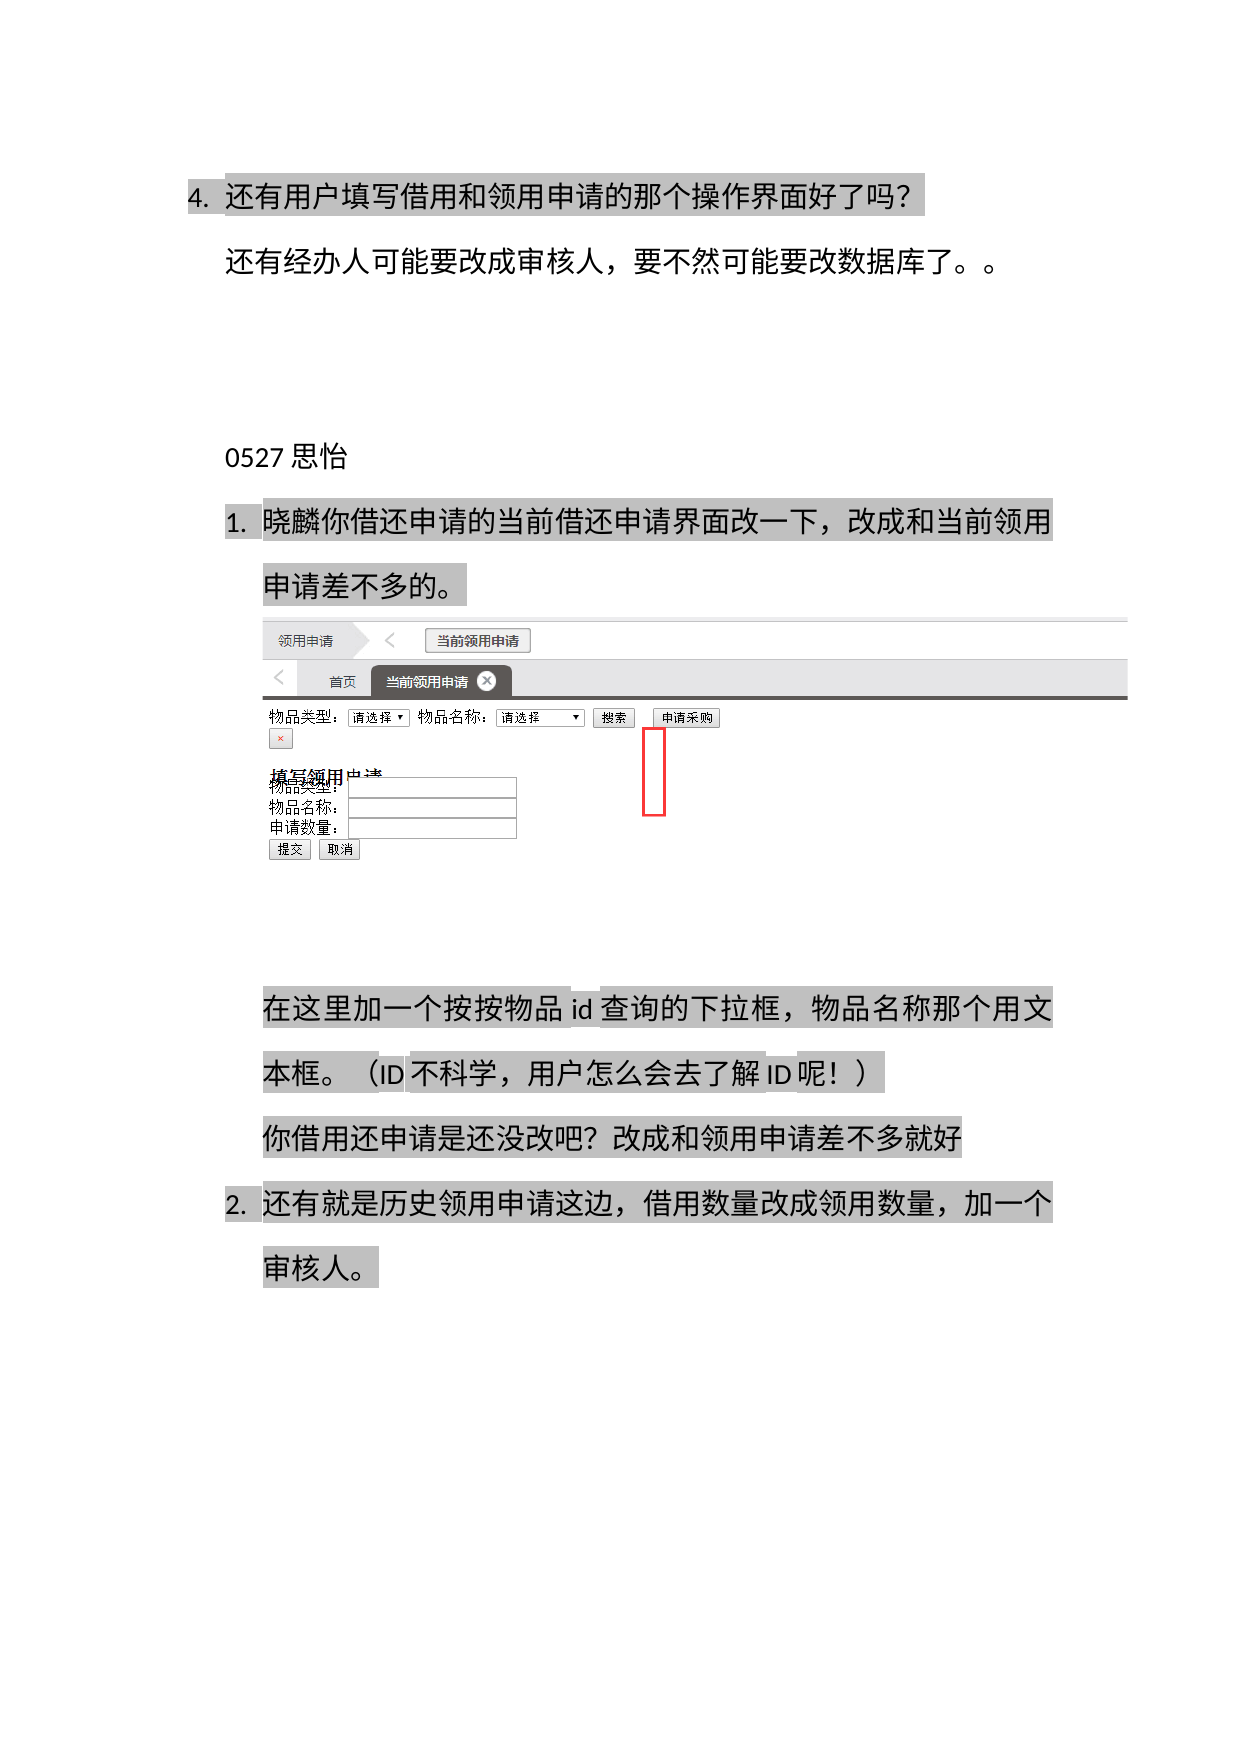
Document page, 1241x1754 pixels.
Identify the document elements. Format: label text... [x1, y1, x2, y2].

list 还有用户填写借用和领用申请的那个操作界面好了吗？ [187, 162, 1053, 227]
list 还有就是历史领用申请这边，借用数量改成领用数量，加一个审核人。 [225, 1169, 1053, 1299]
list 还有经办人可能要改成审核人，要不然可能要改数据库了。。 [225, 227, 1053, 292]
picture [262, 617, 1128, 967]
list 你借用还申请是还没改吧？改成和领用申请差不多就好 [262, 1104, 1053, 1169]
list 晓麟你借还申请的当前借还申请界面改一下，改成和当前领用申请差不多的。 [225, 487, 1053, 617]
list 0527思怡 [225, 422, 1053, 487]
list 在这里加一个按按物品id查询的下拉框，物品名称那个用文本框。（ID不科学，用户怎么会去了解ID呢！） [262, 974, 1053, 1104]
